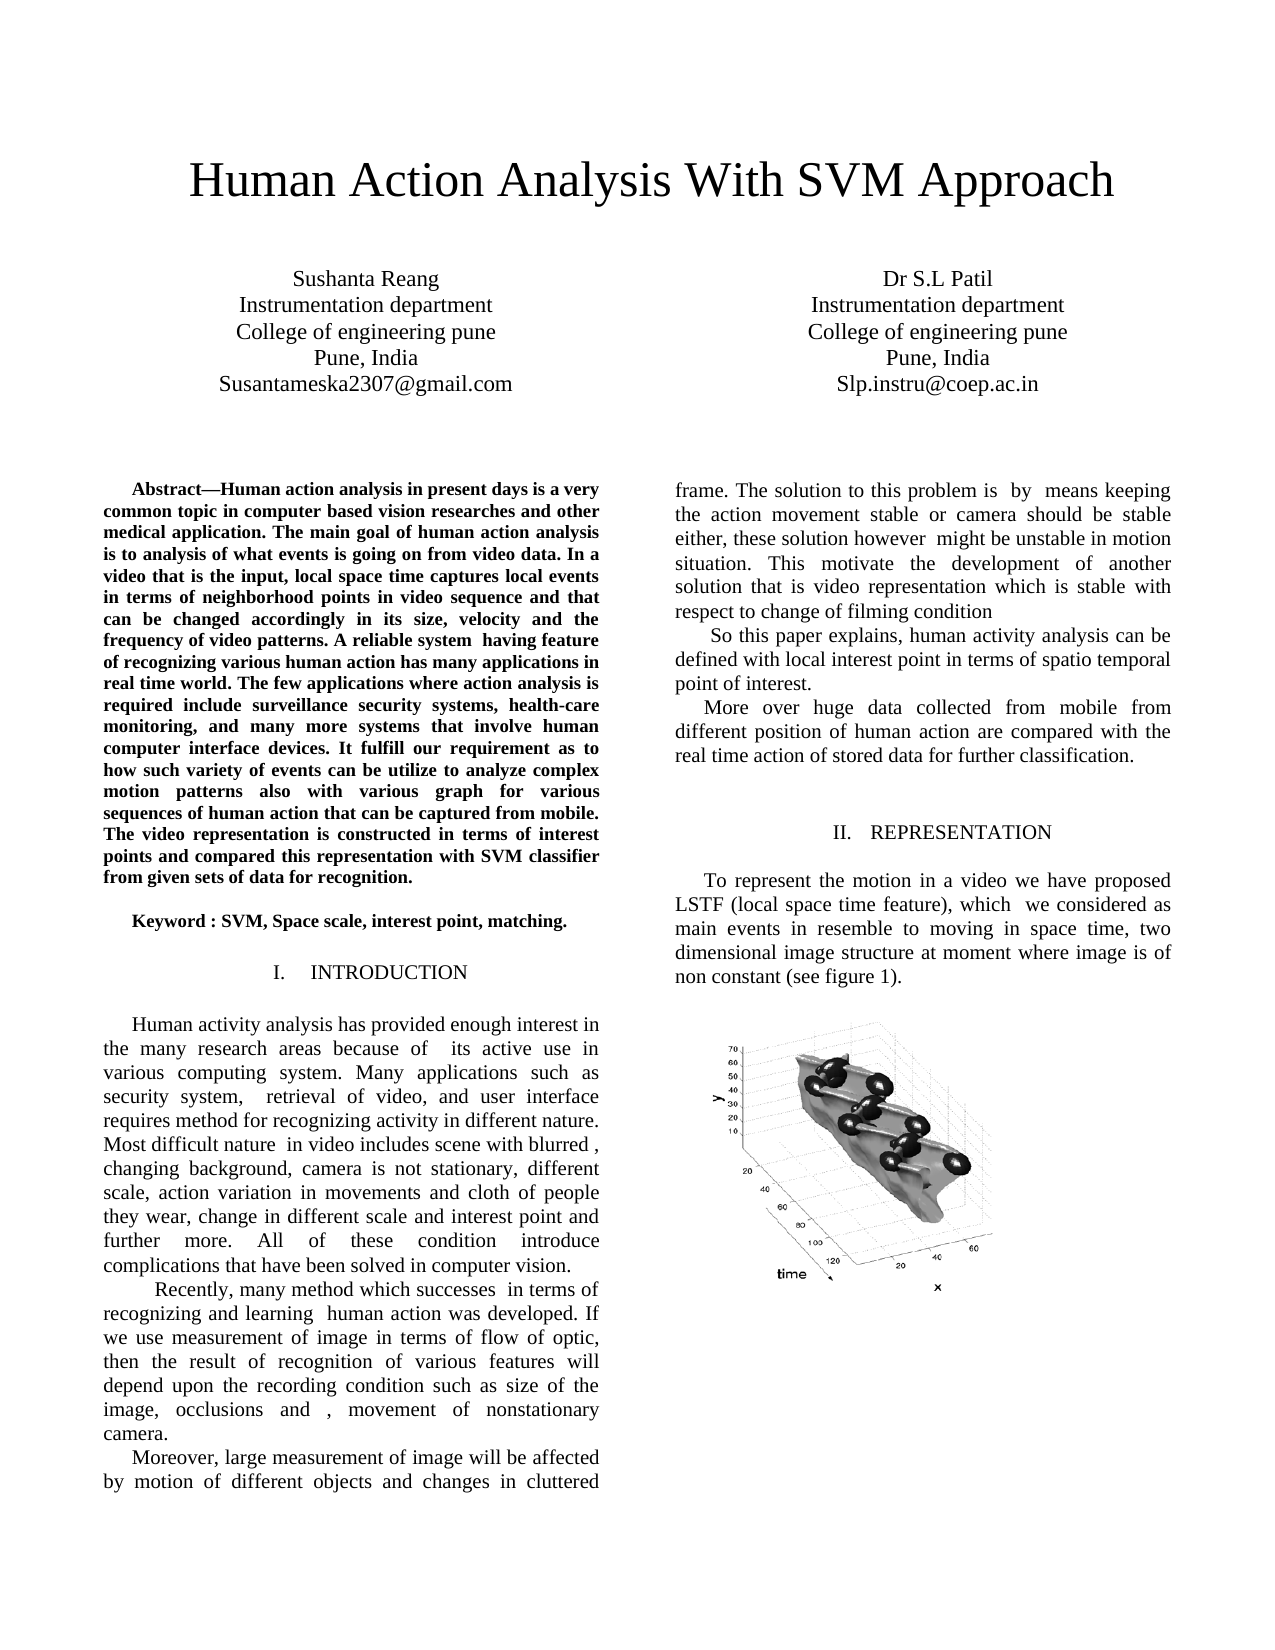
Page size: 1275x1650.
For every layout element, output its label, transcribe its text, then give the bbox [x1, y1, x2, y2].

text Pune, India [675, 344, 1172, 370]
text Slp.instru@coep.ac.in [675, 370, 1172, 397]
text Human activity analysis has provided enough interest in the many research areas because of its active use in various computing system. Many applications such as security system, retrieval of video, and user interface requires method for recognizing activity in different nature. Most difficult nature in video includes scene with blurred , changing background, camera is not stationary, different scale, action variation in movements and cloth of people they wear, change in different scale and interest point and further more. All of these condition introduce complications that have been solved in computer vision. [103, 1012, 600, 1277]
text Moreover, large measurement of image will be affected by motion of different objects and changes in cluttered frame. The solution to this problem is by means keeping the action movement stable or camera should be stable either, these solution however might be unstable in motion situation. This motivate the development of another solution that is video representation which is stable with respect to change of filming condition [675, 478, 1172, 623]
text Instrumentation department [103, 291, 600, 318]
list REPRESENTATION [712, 820, 1172, 844]
text College of engineering pune [103, 318, 600, 344]
text Pune, India [103, 344, 600, 370]
text So this paper explains, human activity analysis can be defined with local interest point in terms of spatio temporal point of interest. [675, 623, 1172, 695]
text Instrumentation department [675, 291, 1172, 318]
text To represent the motion in a video we have proposed LSTF (local space time feature), which we considered as main events in resemble to moving in space time, two dimensional image structure at moment where image is of non constant (see figure 1). [675, 868, 1172, 988]
text Susantameska2307@gmail.com [103, 370, 600, 397]
text Dr S.L Patil [675, 265, 1172, 291]
text More over huge data collected from mobile from different position of human action are compared with the real time action of stored data for further classification. [675, 695, 1172, 767]
text Recently, many method which successes in terms of recognizing and learning human action was developed. If we use measurement of image in terms of flow of optic, then the result of recognition of various features will depend upon the recording condition such as size of the image, occlusions and , movement of nonstationary camera. [103, 1277, 600, 1445]
text Keyword : SVM, Space scale, interest point, matching. [103, 909, 600, 931]
text Abstract—Human action analysis in present days is a very common topic in computer based vision researches and other medical application. The main goal of human action analysis is to analysis of what events is going on from video data. In a video that is the input, local space time captures local events in terms of neighborhood points in video sequence and that can be changed accordingly in its size, velocity and the frequency of video patterns. A reliable system having feature of recognizing various human action has many applications in real time world. The few applications where action analysis is required include surveillance security systems, health-care monitoring, and many more systems that involve human computer interface devices. It fulfill our requirement as to how such variety of events can be utilize to analyze complex motion patterns also with various graph for various sequences of human action that can be captured from mobile. The video representation is constructed in terms of interest points and compared this representation with SVM classifier from given sets of data for recognition. [103, 478, 600, 888]
text Sushanta Reang [103, 265, 600, 291]
text College of engineering pune [675, 318, 1172, 344]
list INTRODUCTION [141, 960, 600, 984]
title Human Action Analysis With SVM Approach [103, 150, 1172, 207]
